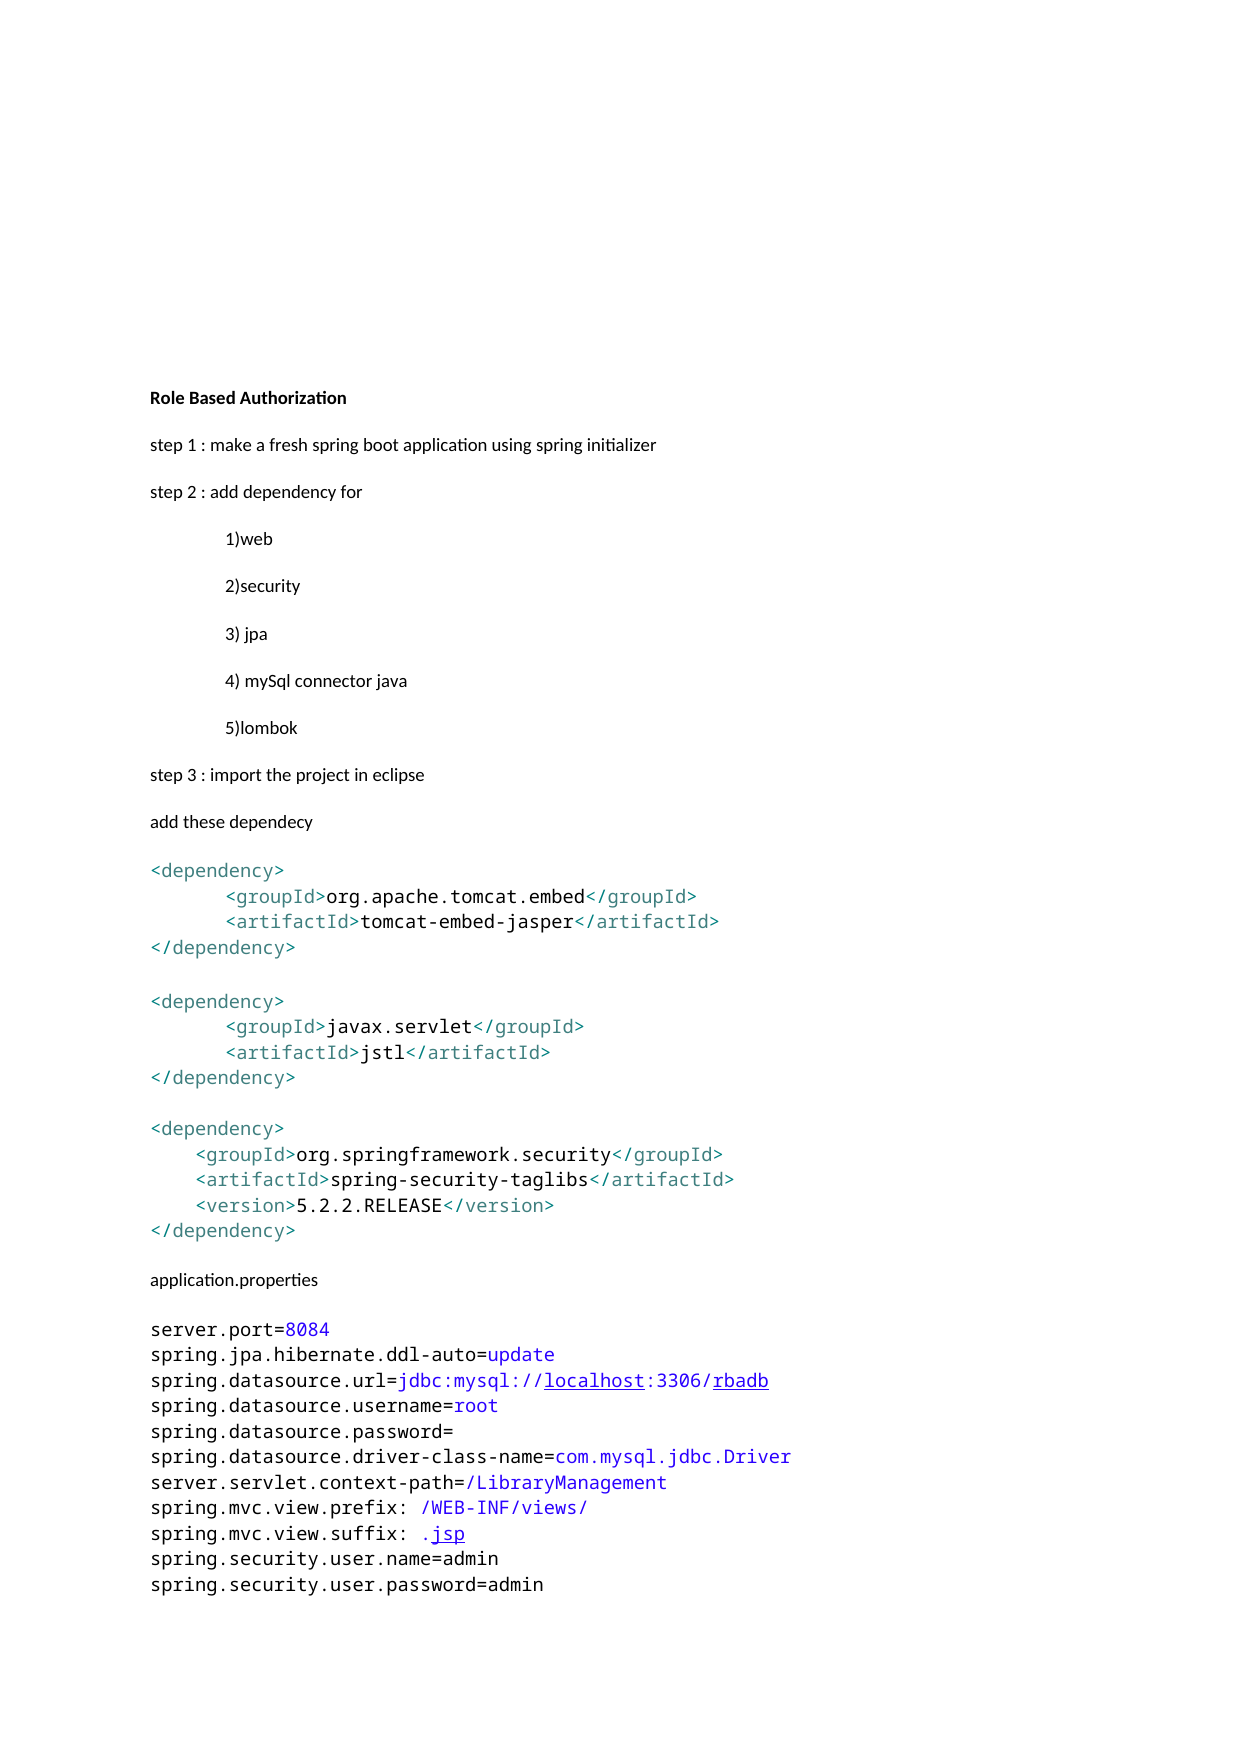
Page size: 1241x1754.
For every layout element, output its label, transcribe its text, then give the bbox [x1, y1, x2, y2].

text spring.mvc.view.suffix: .jsp [150, 1520, 1090, 1546]
text <dependency> [150, 858, 1090, 883]
text </dependency> [150, 1064, 1090, 1090]
text 3) jpa [150, 622, 1090, 645]
text spring.datasource.password= [150, 1418, 1090, 1443]
text spring.security.user.password=admin [150, 1571, 1090, 1597]
text <artifactId>tomcat-embed-jasper</artifactId> [150, 909, 1090, 934]
text step 1 : make a fresh spring boot application using spring initializer [150, 433, 1090, 456]
text Role Based Authorization [150, 386, 1090, 409]
text application.properties [150, 1269, 1090, 1292]
text spring.datasource.username=root [150, 1392, 1090, 1418]
text <artifactId>jstl</artifactId> [150, 1039, 1090, 1064]
text </dependency> [150, 934, 1090, 960]
text step 3 : import the project in eclipse [150, 763, 1090, 786]
text spring.datasource.driver-class-name=com.mysql.jdbc.Driver [150, 1443, 1090, 1469]
text <dependency> [150, 1116, 1090, 1141]
text 2)security [150, 575, 1090, 598]
text server.port=8084 [150, 1316, 1090, 1341]
text <groupId>org.apache.tomcat.embed</groupId> [150, 883, 1090, 909]
text <groupId>javax.servlet</groupId> [150, 1013, 1090, 1039]
text <version>5.2.2.RELEASE</version> [150, 1192, 1090, 1218]
text <artifactId>spring-security-taglibs</artifactId> [150, 1167, 1090, 1192]
text spring.security.user.name=admin [150, 1546, 1090, 1571]
text spring.mvc.view.prefix: /WEB-INF/views/ [150, 1494, 1090, 1520]
text <groupId>org.springframework.security</groupId> [150, 1141, 1090, 1167]
text </dependency> [150, 1218, 1090, 1243]
text spring.jpa.hibernate.ddl-auto=update [150, 1341, 1090, 1367]
text 5)lombok [150, 716, 1090, 739]
text 1)web [150, 527, 1090, 550]
text add these dependecy [150, 811, 1090, 833]
text 4) mySql connector java [150, 669, 1090, 692]
text step 2 : add dependency for [150, 480, 1090, 503]
text spring.datasource.url=jdbc:mysql://localhost:3306/rbadb [150, 1367, 1090, 1392]
text server.servlet.context-path=/LibraryManagement [150, 1469, 1090, 1494]
text <dependency> [150, 988, 1090, 1013]
